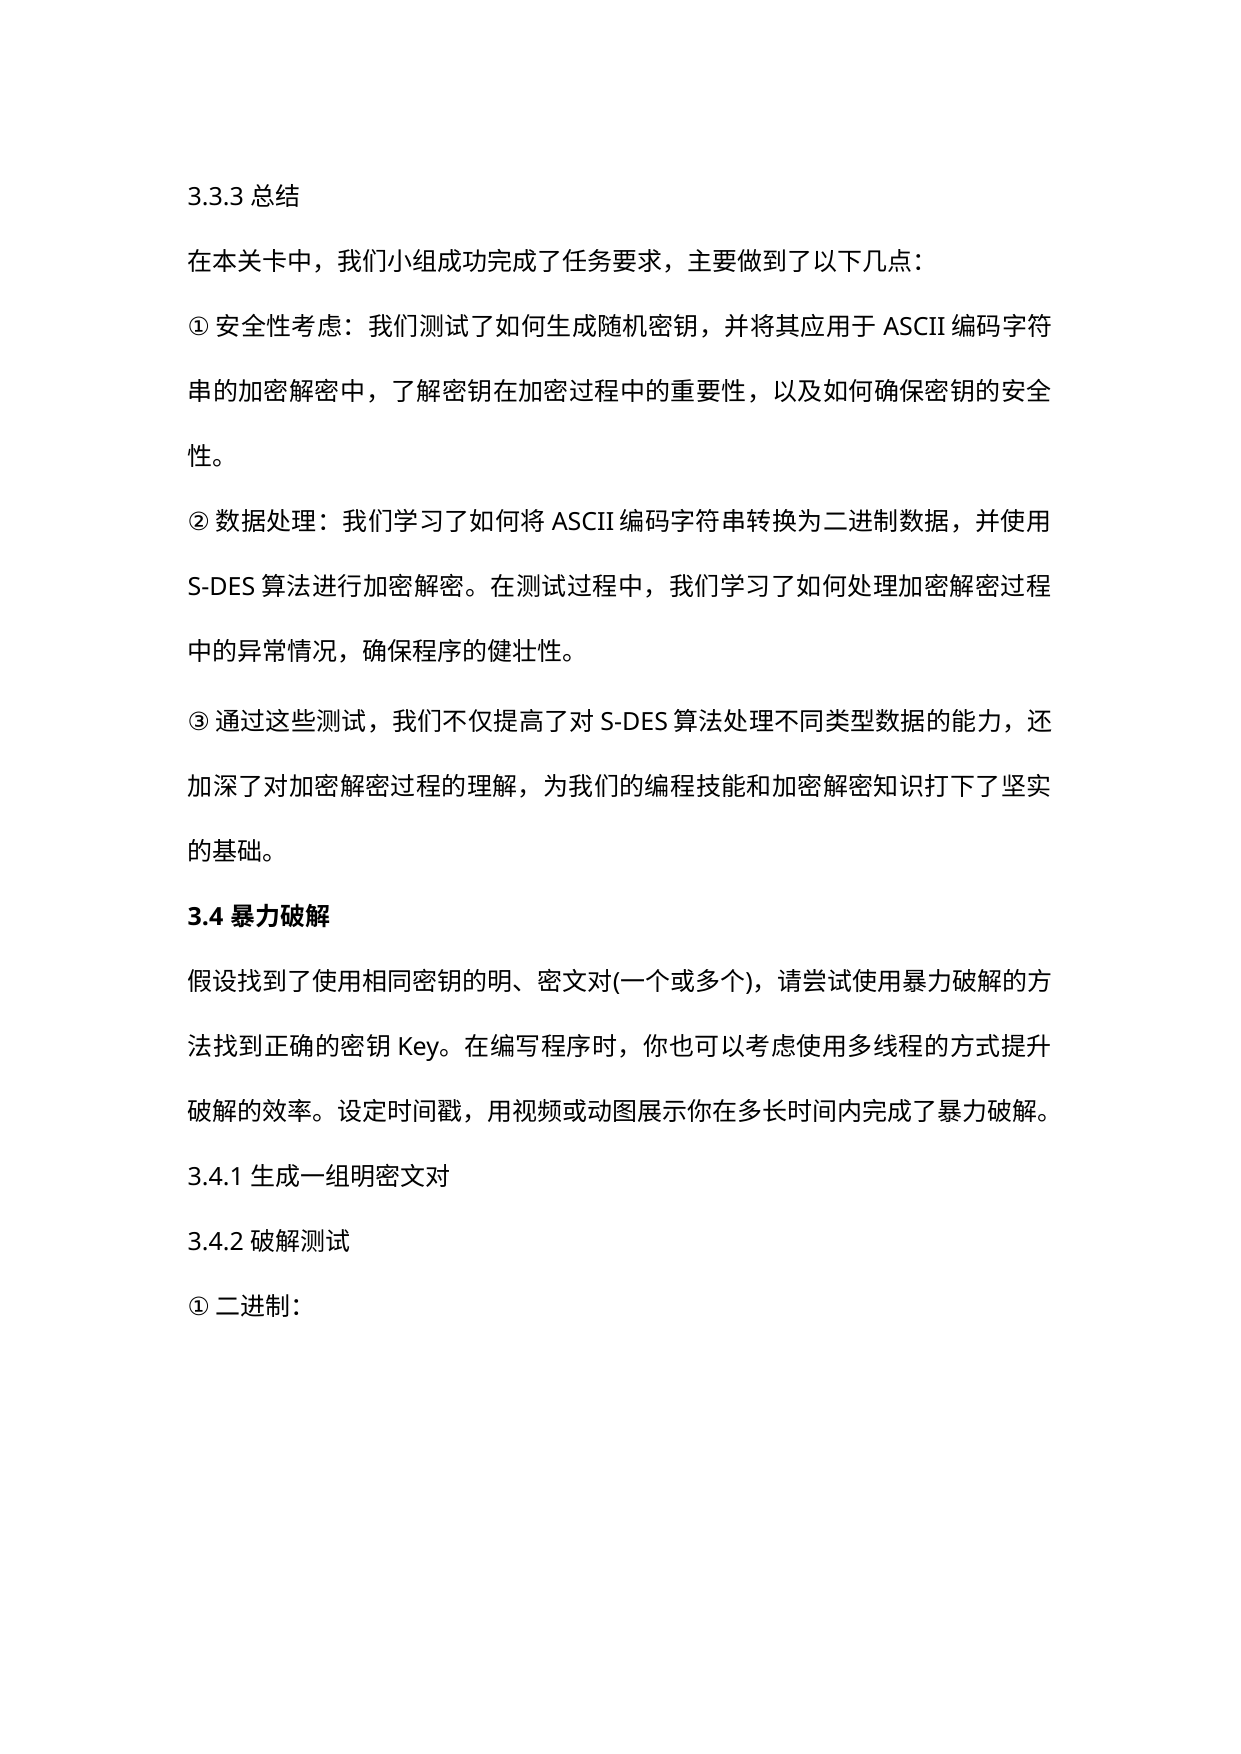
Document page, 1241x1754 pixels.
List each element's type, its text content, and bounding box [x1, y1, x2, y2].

list 暴力破解 [187, 882, 1053, 947]
list 3.4.2 破解测试 [187, 1207, 1053, 1272]
list ①安全性考虑：我们测试了如何生成随机密钥，并将其应用于ASCII编码字符串的加密解密中，了解密钥在加密过程中的重要性，以及如何确保密钥的安全性。 [187, 292, 1053, 487]
list ①二进制： [187, 1272, 1053, 1337]
list 假设找到了使用相同密钥的明、密文对(一个或多个)，请尝试使用暴力破解的方法找到正确的密钥Key。在编写程序时，你也可以考虑使用多线程的方式提升破解的效率。设定时间戳，用视频或动图展示你在多长时间内完成了暴力破解。 [187, 947, 1053, 1142]
list 3.4.1 生成一组明密文对 [187, 1142, 1053, 1207]
list ③通过这些测试，我们不仅提高了对S-DES算法处理不同类型数据的能力，还加深了对加密解密过程的理解，为我们的编程技能和加密解密知识打下了坚实的基础。 [187, 687, 1053, 882]
list 总结 [187, 162, 1053, 227]
list ②数据处理：我们学习了如何将ASCII编码字符串转换为二进制数据，并使用S-DES算法进行加密解密。在测试过程中，我们学习了如何处理加密解密过程中的异常情况，确保程序的健壮性。 [187, 487, 1053, 682]
list 在本关卡中，我们小组成功完成了任务要求，主要做到了以下几点： [187, 227, 1053, 292]
